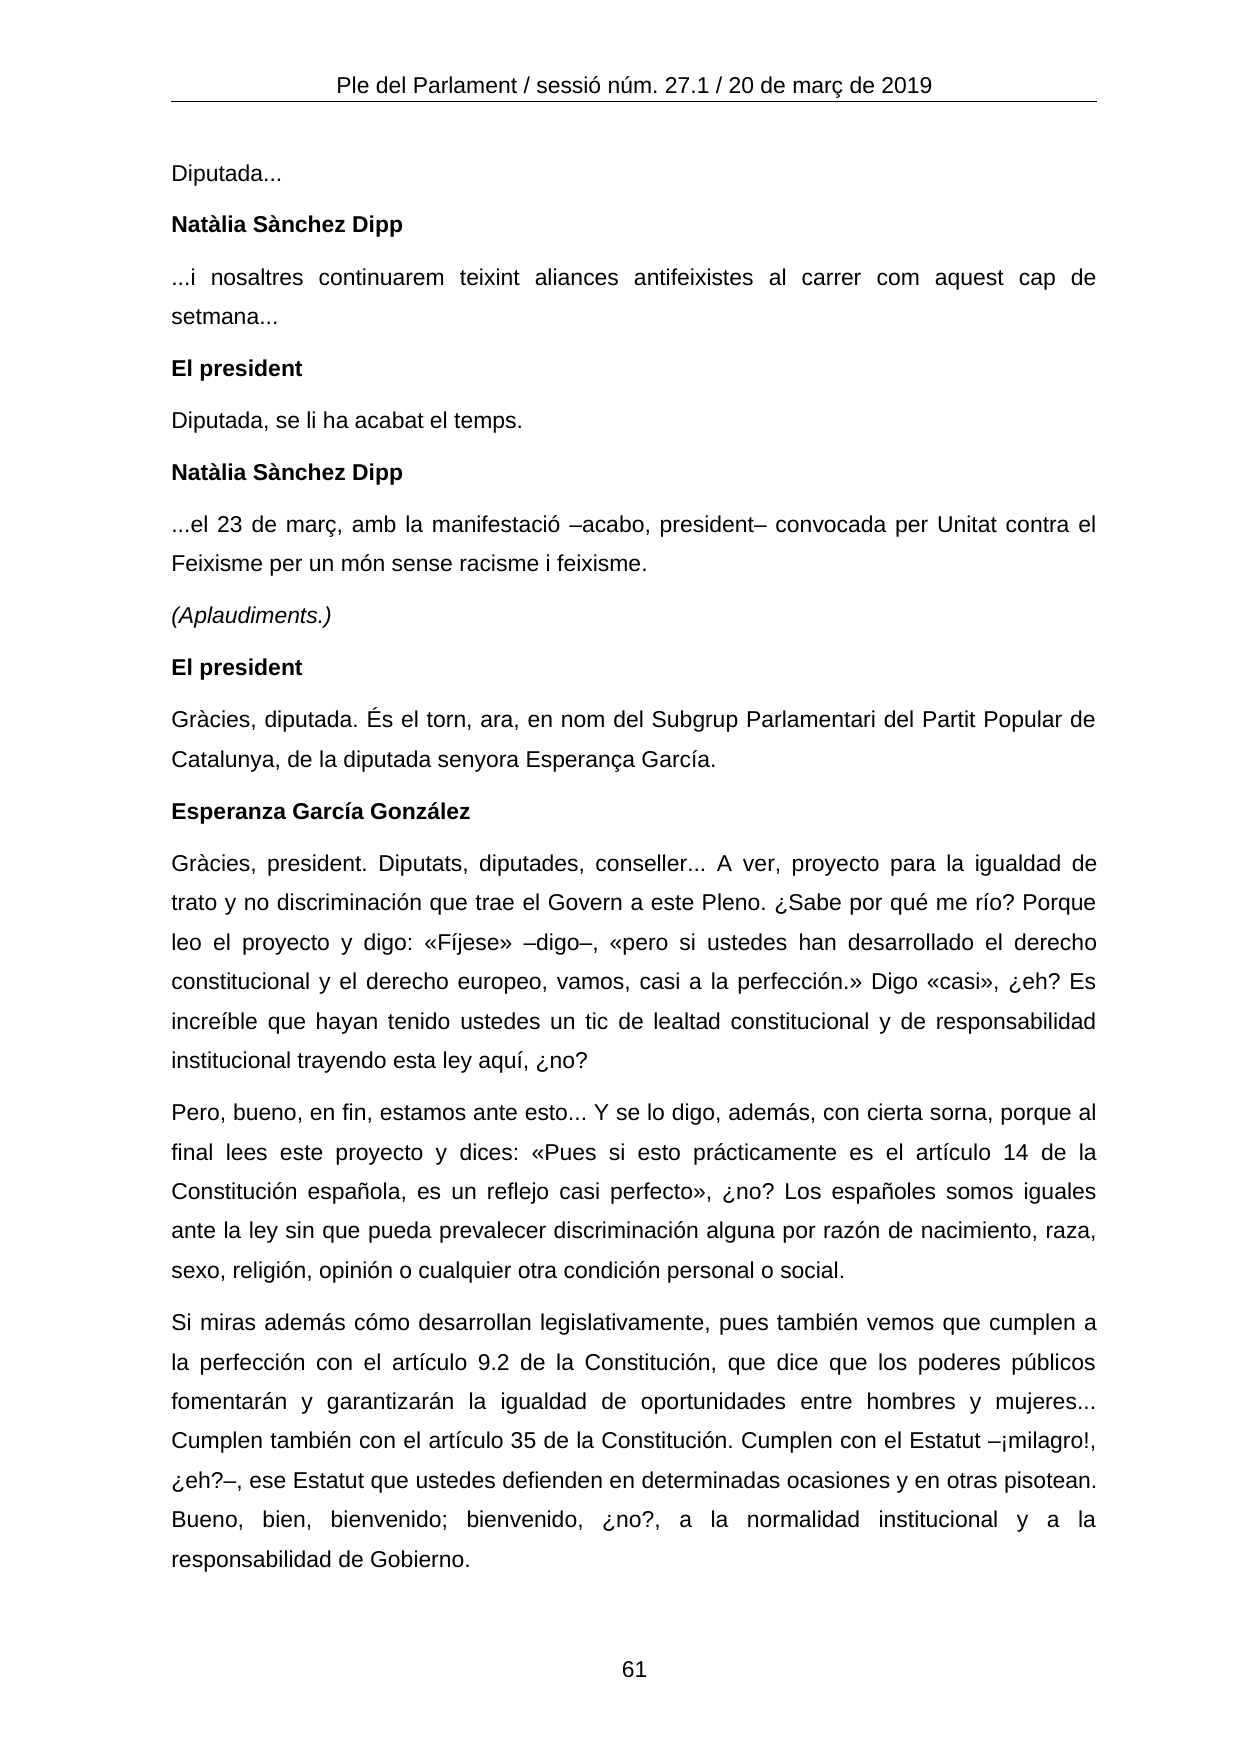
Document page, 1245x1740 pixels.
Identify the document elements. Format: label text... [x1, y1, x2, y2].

text Gràcies, president. Diputats, diputades, conseller... A ver, proyecto para la igualdad de trato y no discriminación que trae el Govern a este Pleno. ¿Sabe por qué me río? Porque leo el proyecto y digo: «Fíjese» –digo–, «pero si ustedes han desarrollado el derecho constitucional y el derecho europeo, vamos, casi a la perfección.» Digo «casi», ¿eh? Es increíble que hayan tenido ustedes un tic de lealtad constitucional y de responsabilidad institucional trayendo esta ley aquí, ¿no? [171, 850, 1097, 1073]
text Gràcies, diputada. És el torn, ara, en nom del Subgrup Parlamentari del Partit Popular de Catalunya, de la diputada senyora Esperança García. [171, 706, 1097, 772]
text Diputada... [171, 159, 1097, 186]
text El president [171, 654, 1097, 681]
text Diputada, se li ha acabat el temps. [171, 407, 1097, 433]
text Si miras además cómo desarrollan legislativamente, pues también vemos que cumplen a la perfección con el artículo 9.2 de la Constitución, que dice que los poderes públicos fomentarán y garantizarán la igualdad de oportunidades entre hombres y mujeres... Cumplen también con el artículo 35 de la Constitución. Cumplen con el Estatut –¡milagro!, ¿eh?–, ese Estatut que ustedes defienden en determinadas ocasiones y en otras pisotean. Bueno, bien, bienvenido; bienvenido, ¿no?, a la normalidad institucional y a la responsabilidad de Gobierno. [171, 1309, 1097, 1572]
text (Aplaudiments.) [171, 602, 1097, 629]
text Natàlia Sànchez Dipp [171, 459, 1097, 485]
text Natàlia Sànchez Dipp [171, 211, 1097, 238]
text Pero, bueno, en fin, estamos ante esto... Y se lo digo, además, con cierta sorna, porque al final lees este proyecto y dices: «Pues si esto prácticamente es el artículo 14 de la Constitución española, es un reflejo casi perfecto», ¿no? Los españoles somos iguales ante la ley sin que pueda prevalecer discriminación alguna por razón de nacimiento, raza, sexo, religión, opinión o cualquier otra condición personal o social. [171, 1099, 1097, 1283]
text El president [171, 355, 1097, 381]
text ...el 23 de març, amb la manifestació –acabo, president– convocada per Unitat contra el Feixisme per un món sense racisme i feixisme. [171, 511, 1097, 577]
text ...i nosaltres continuarem teixint aliances antifeixistes al carrer com aquest cap de setmana... [171, 263, 1097, 329]
text Esperanza García González [171, 798, 1097, 824]
